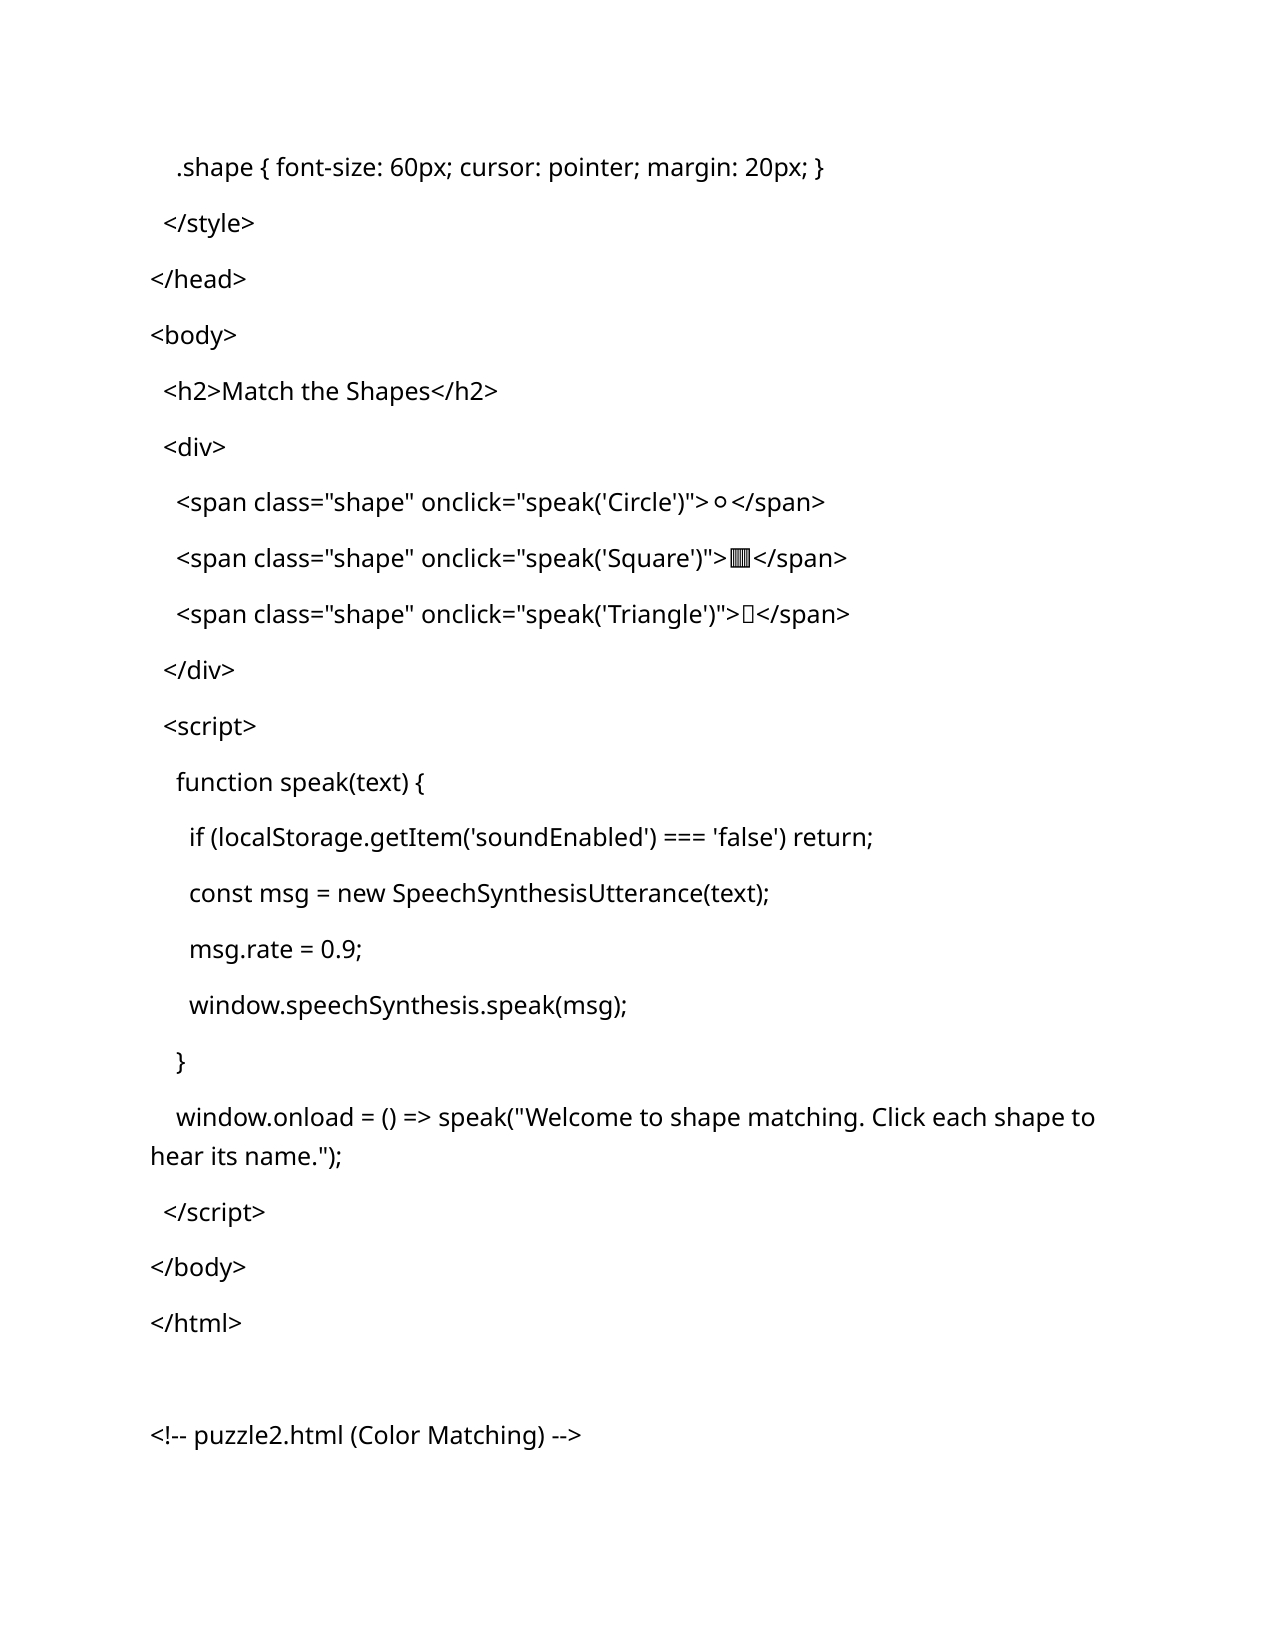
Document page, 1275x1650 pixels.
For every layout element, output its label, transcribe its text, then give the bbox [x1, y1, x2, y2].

text </head> [150, 262, 1125, 296]
text <body> [150, 317, 1125, 352]
text if (localStorage.getItem('soundEnabled') === 'false') return; [150, 820, 1125, 854]
text window.onload = () => speak("Welcome to shape matching. Click each shape to hear its name."); [150, 1099, 1125, 1172]
text </div> [150, 652, 1125, 687]
text <script> [150, 708, 1125, 742]
text </html> [150, 1306, 1125, 1340]
text <h2>Match the Shapes</h2> [150, 373, 1125, 407]
text msg.rate = 0.9; [150, 932, 1125, 966]
text </body> [150, 1250, 1125, 1284]
text const msg = new SpeechSynthesisUtterance(text); [150, 876, 1125, 910]
text function speak(text) { [150, 764, 1125, 798]
text <span class="shape" onclick="speak('Triangle')">🔺</span> [150, 597, 1125, 631]
text .shape { font-size: 60px; cursor: pointer; margin: 20px; } [150, 150, 1125, 184]
text <div> [150, 429, 1125, 463]
text <span class="shape" onclick="speak('Square')">🟥</span> [150, 541, 1125, 575]
text </script> [150, 1194, 1125, 1228]
text </style> [150, 206, 1125, 240]
text <span class="shape" onclick="speak('Circle')">⚪</span> [150, 485, 1125, 519]
text } [150, 1043, 1125, 1077]
text <!-- puzzle2.html (Color Matching) --> [150, 1417, 1125, 1452]
text window.speechSynthesis.speak(msg); [150, 987, 1125, 1022]
